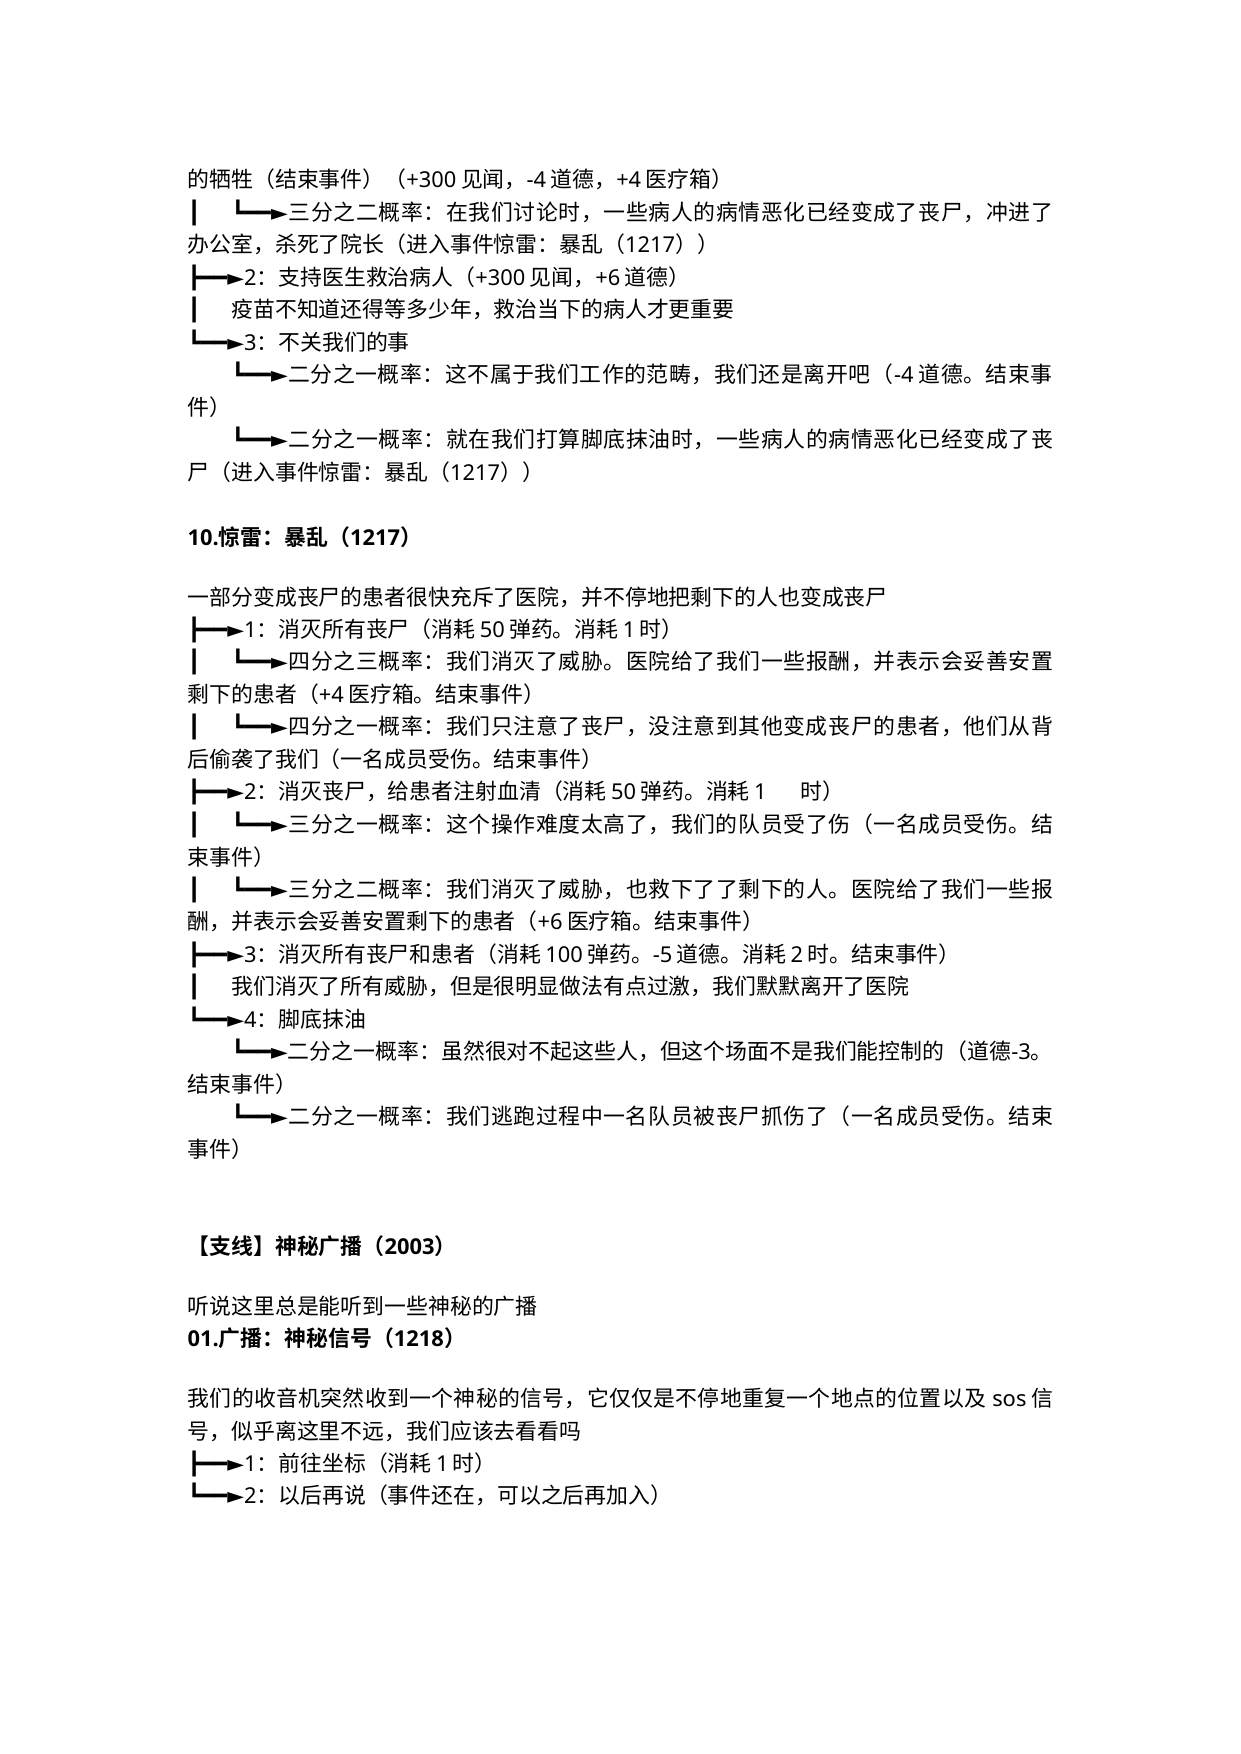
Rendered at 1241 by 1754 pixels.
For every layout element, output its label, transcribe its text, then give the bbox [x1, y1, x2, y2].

text ┃ ┗━━►三分之一概率：这个操作难度太高了，我们的队员受了伤（一名成员受伤。结束事件） [187, 807, 1053, 872]
text ┗━━►二分之一概率：虽然很对不起这些人，但这个场面不是我们能控制的（道德-3。结束事件） [187, 1034, 1053, 1099]
text 听说这里总是能听到一些神秘的广播 [187, 1289, 1053, 1321]
text ┃ 我们消灭了所有威胁，但是很明显做法有点过激，我们默默离开了医院 [187, 969, 1053, 1002]
text ┃ ┗━━►三分之二概率：我们消灭了威胁，也救下了了剩下的人。医院给了我们一些报酬，并表示会妥善安置剩下的患者（+6医疗箱。结束事件） [187, 872, 1053, 937]
text ┣━━►3：消灭所有丧尸和患者（消耗100弹药。-5道德。消耗2时。结束事件） [187, 937, 1053, 969]
text 一部分变成丧尸的患者很快充斥了医院，并不停地把剩下的人也变成丧尸 [187, 579, 1053, 612]
text ┗━━►3：不关我们的事 [187, 324, 1053, 357]
subtitle 【支线】神秘广播（2003） [187, 1229, 1053, 1262]
text ┣━━►1：消灭所有丧尸（消耗50弹药。消耗1时） [187, 612, 1053, 644]
text ┣━━►1：前往坐标（消耗1时） [187, 1446, 1053, 1478]
text ┗━━►二分之一概率：这不属于我们工作的范畴，我们还是离开吧（-4道德。结束事件） [187, 357, 1053, 422]
text ┃ ┗━━►三分之二概率：在我们讨论时，一些病人的病情恶化已经变成了丧尸，冲进了办公室，杀死了院长（进入事件惊雷：暴乱（1217）） [187, 194, 1053, 259]
text ┗━━►二分之一概率：我们逃跑过程中一名队员被丧尸抓伤了（一名成员受伤。结束事件） [187, 1099, 1053, 1164]
text ┗━━►二分之一概率：就在我们打算脚底抹油时，一些病人的病情恶化已经变成了丧尸（进入事件惊雷：暴乱（1217）） [187, 422, 1053, 487]
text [187, 162, 1053, 194]
text ┃ ┗━━►四分之三概率：我们消灭了威胁。医院给了我们一些报酬，并表示会妥善安置剩下的患者（+4医疗箱。结束事件） [187, 644, 1053, 709]
text ┗━━►4：脚底抹油 [187, 1002, 1053, 1034]
text ┣━━►2：消灭丧尸，给患者注射血清（消耗50弹药。消耗1 时） [187, 774, 1053, 807]
subtitle 01.广播：神秘信号（1218） [187, 1321, 1053, 1354]
text ┣━━►2：支持医生救治病人（+300见闻，+6道德） [187, 259, 1053, 292]
text ┃ ┗━━►四分之一概率：我们只注意了丧尸，没注意到其他变成丧尸的患者，他们从背后偷袭了我们（一名成员受伤。结束事件） [187, 709, 1053, 774]
text ┗━━►2：以后再说（事件还在，可以之后再加入） [187, 1478, 1053, 1511]
text ┃ 疫苗不知道还得等多少年，救治当下的病人才更重要 [187, 292, 1053, 324]
subtitle 10.惊雷：暴乱（1217） [187, 519, 1053, 552]
text 我们的收音机突然收到一个神秘的信号，它仅仅是不停地重复一个地点的位置以及sos信号，似乎离这里不远，我们应该去看看吗 [187, 1381, 1053, 1446]
